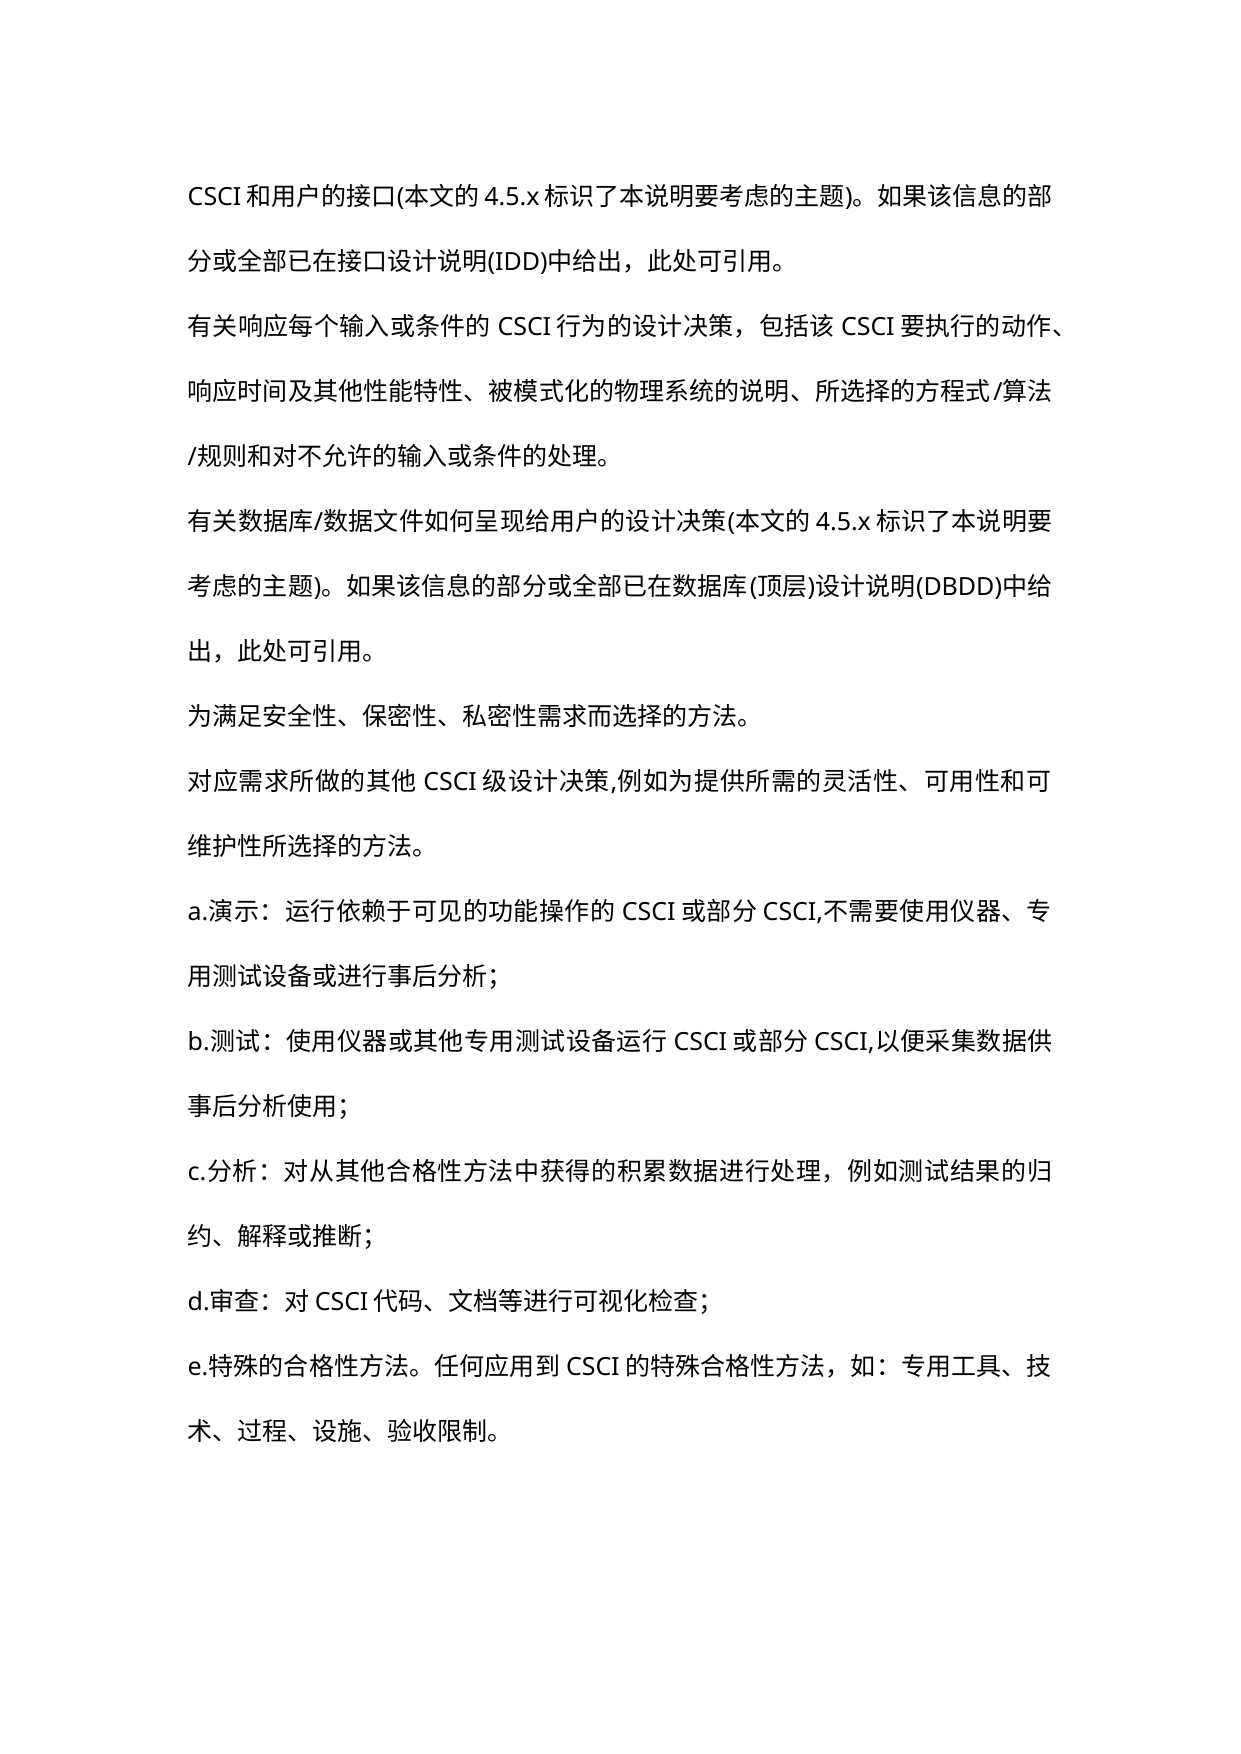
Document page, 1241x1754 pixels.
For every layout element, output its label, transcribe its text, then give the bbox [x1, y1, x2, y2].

text 为满足安全性、保密性、私密性需求而选择的方法。 [187, 682, 1053, 747]
text 有关数据库/数据文件如何呈现给用户的设计决策(本文的4.5.x标识了本说明要考虑的主题)。如果该信息的部分或全部已在数据库(顶层)设计说明(DBDD)中给出，此处可引用。 [187, 487, 1053, 682]
text a.演示：运行依赖于可见的功能操作的CSCI或部分CSCI,不需要使用仪器、专用测试设备或进行事后分析； [187, 877, 1053, 1007]
text c.分析：对从其他合格性方法中获得的积累数据进行处理，例如测试结果的归约、解释或推断； [187, 1137, 1053, 1267]
text b.测试：使用仪器或其他专用测试设备运行CSCI或部分CSCI,以便采集数据供事后分析使用； [187, 1007, 1053, 1137]
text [187, 162, 1053, 292]
text 有关响应每个输入或条件的CSCI行为的设计决策，包括该CSCI要执行的动作、响应时间及其他性能特性、被模式化的物理系统的说明、所选择的方程式/算法/规则和对不允许的输入或条件的处理。 [187, 292, 1053, 487]
text 对应需求所做的其他CSCI级设计决策,例如为提供所需的灵活性、可用性和可维护性所选择的方法。 [187, 747, 1053, 877]
text e.特殊的合格性方法。任何应用到CSCI的特殊合格性方法，如：专用工具、技术、过程、设施、验收限制。 [187, 1332, 1053, 1462]
text d.审查：对CSCI代码、文档等进行可视化检查； [187, 1267, 1053, 1332]
